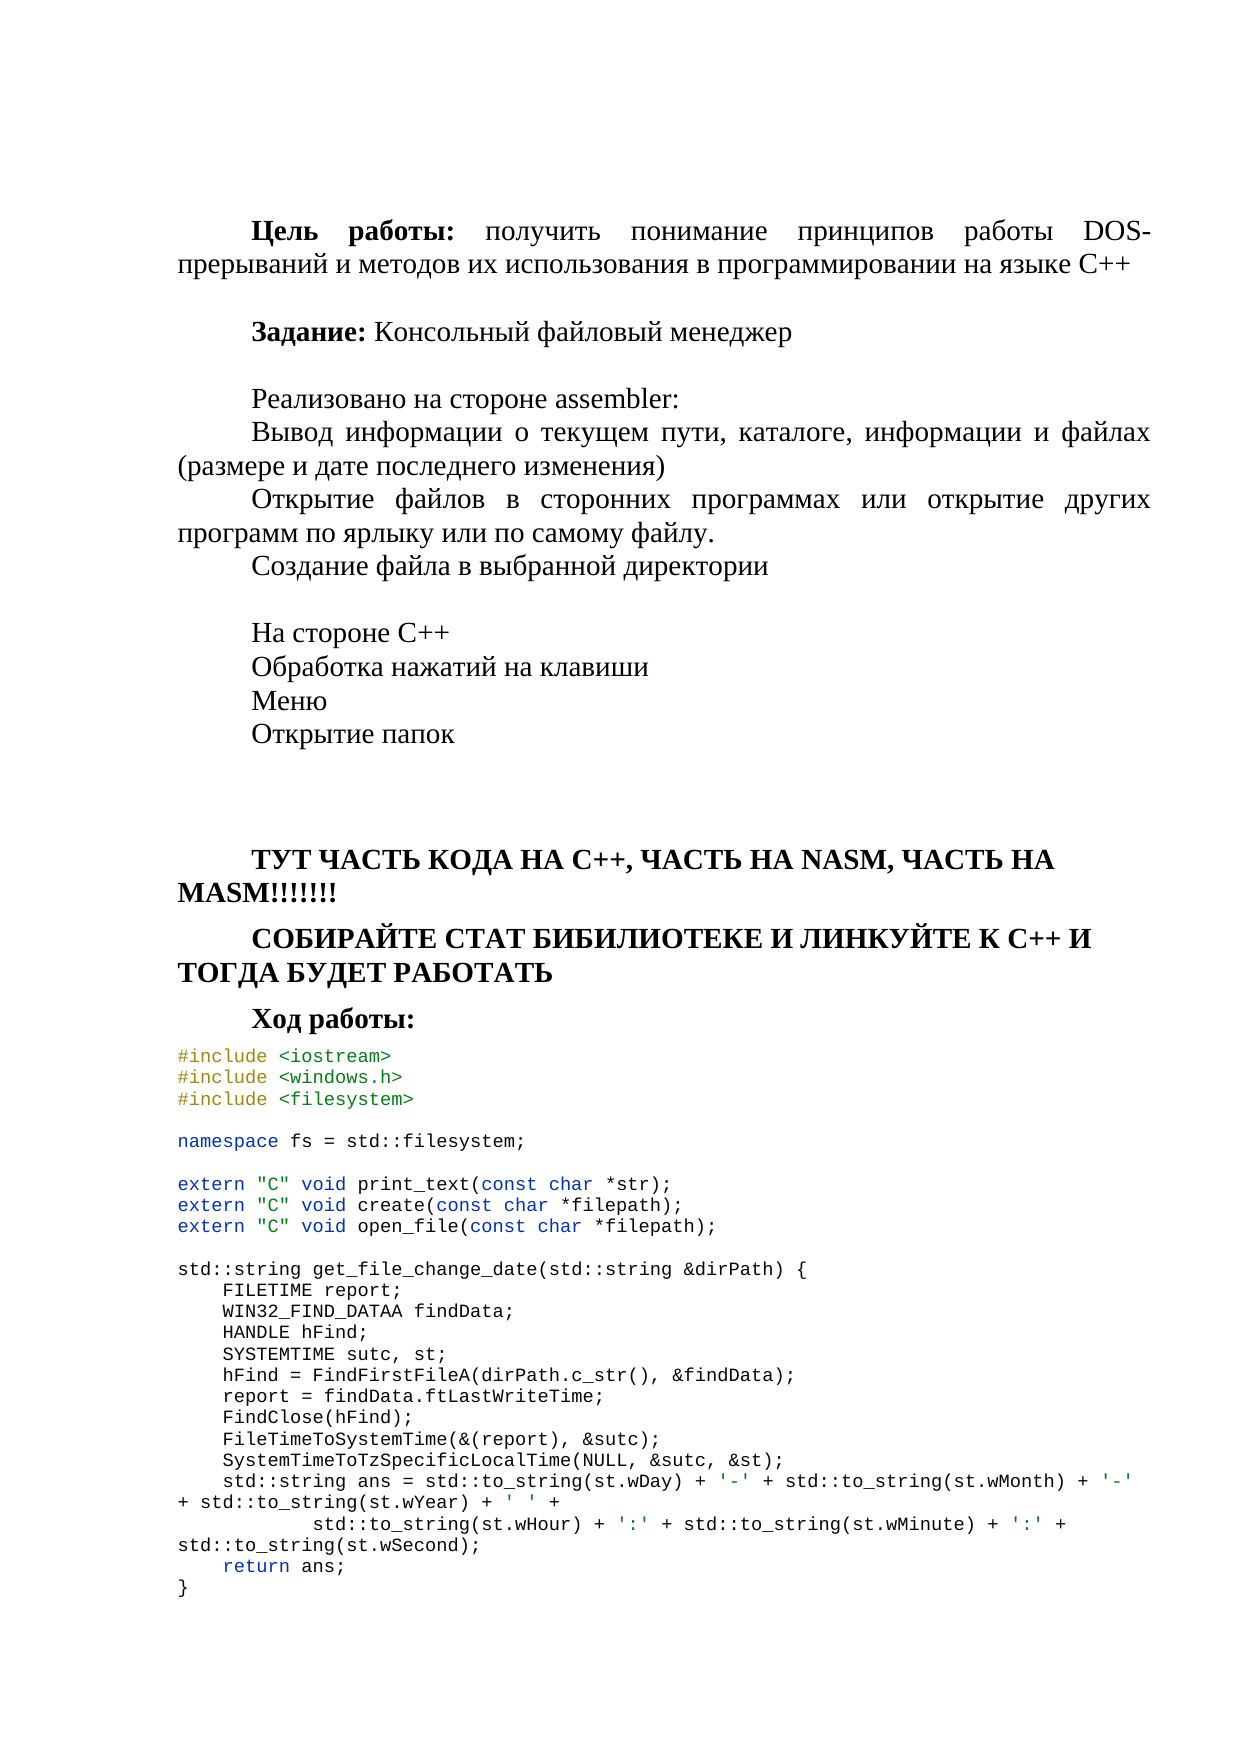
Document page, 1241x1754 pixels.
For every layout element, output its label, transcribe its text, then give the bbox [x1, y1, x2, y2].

text Обработка нажатий на клавиши [177, 649, 1152, 683]
text Задание: Консольный файловый менеджер [177, 314, 1152, 347]
text Вывод информации о текущем пути, каталоге, информации и файлах (размере и дате последнего изменения) [177, 414, 1152, 481]
text ТУТ ЧАСТЬ КОДА НА C++, ЧАСТЬ НА NASM, ЧАСТЬ НА MASM!!!!!!! [177, 842, 1152, 909]
text Ход работы: [177, 1001, 1152, 1034]
text Открытие файлов в сторонних программах или открытие других программ по ярлыку или по самому файлу. [177, 481, 1152, 548]
text СОБИРАЙТЕ СТАТ БИБИЛИОТЕКЕ И ЛИНКУЙТЕ К С++ И ТОГДА БУДЕТ РАБОТАТЬ [177, 921, 1152, 988]
text Меню [177, 683, 1152, 716]
text Цель работы: получить понимание принципов работы DOS-прерываний и методов их использования в программировании на языке C++ [177, 213, 1152, 280]
text Открытие папок [177, 716, 1152, 750]
text На стороне C++ [177, 616, 1152, 649]
text Создание файла в выбранной директории [177, 548, 1152, 582]
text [177, 1047, 1152, 1599]
text Реализовано на стороне assembler: [177, 381, 1152, 414]
